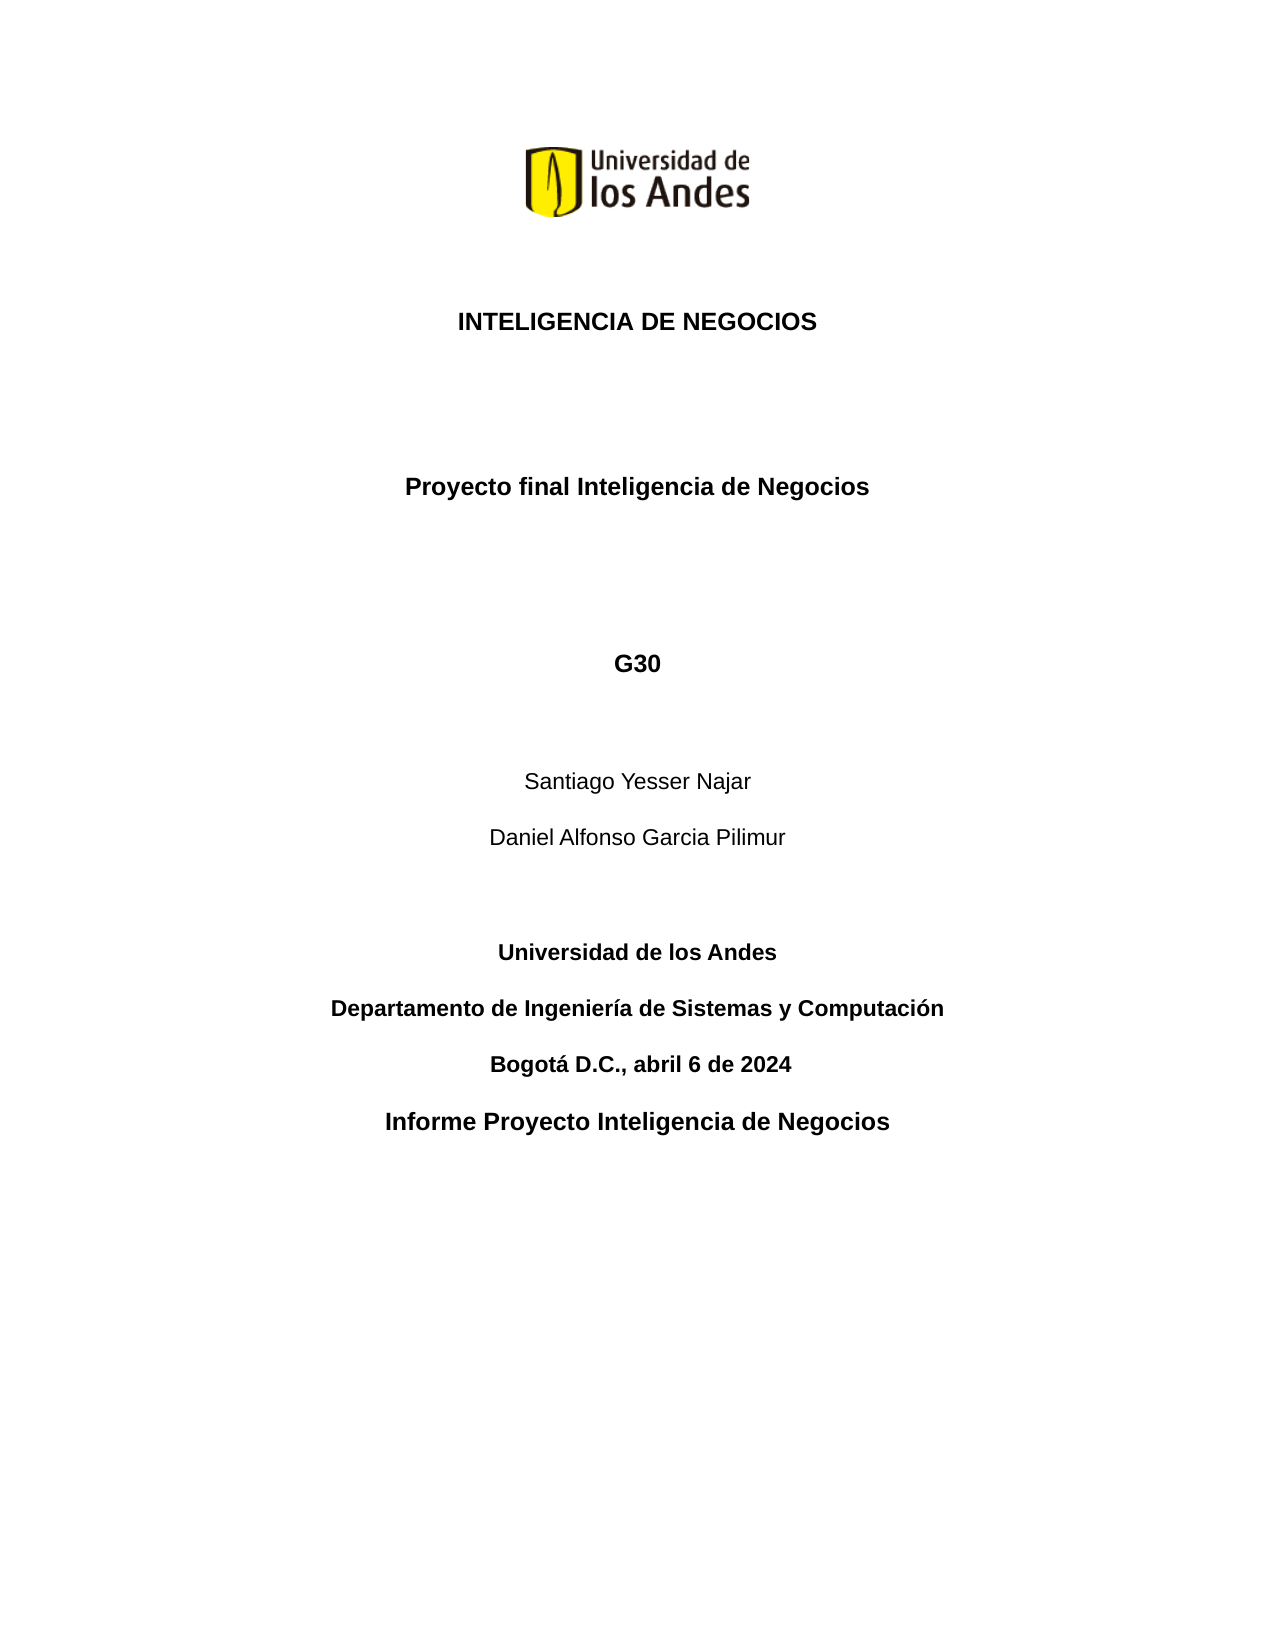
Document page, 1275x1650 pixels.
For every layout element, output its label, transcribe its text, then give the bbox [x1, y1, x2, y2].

text Universidad de los Andes [177, 939, 1098, 965]
text Santiago Yesser Najar [177, 768, 1098, 794]
text G30 [177, 649, 1098, 678]
text INTELIGENCIA DE NEGOCIOS [177, 307, 1098, 336]
text Proyecto final Inteligencia de Negocios [177, 472, 1098, 501]
text Informe Proyecto Inteligencia de Negocios [177, 1107, 1098, 1136]
text Departamento de Ingeniería de Sistemas y Computación [177, 995, 1098, 1021]
picture [525, 147, 750, 217]
text Daniel Alfonso Garcia Pilimur [177, 824, 1098, 850]
text Bogotá D.C., abril 6 de 2024 [177, 1051, 1098, 1077]
